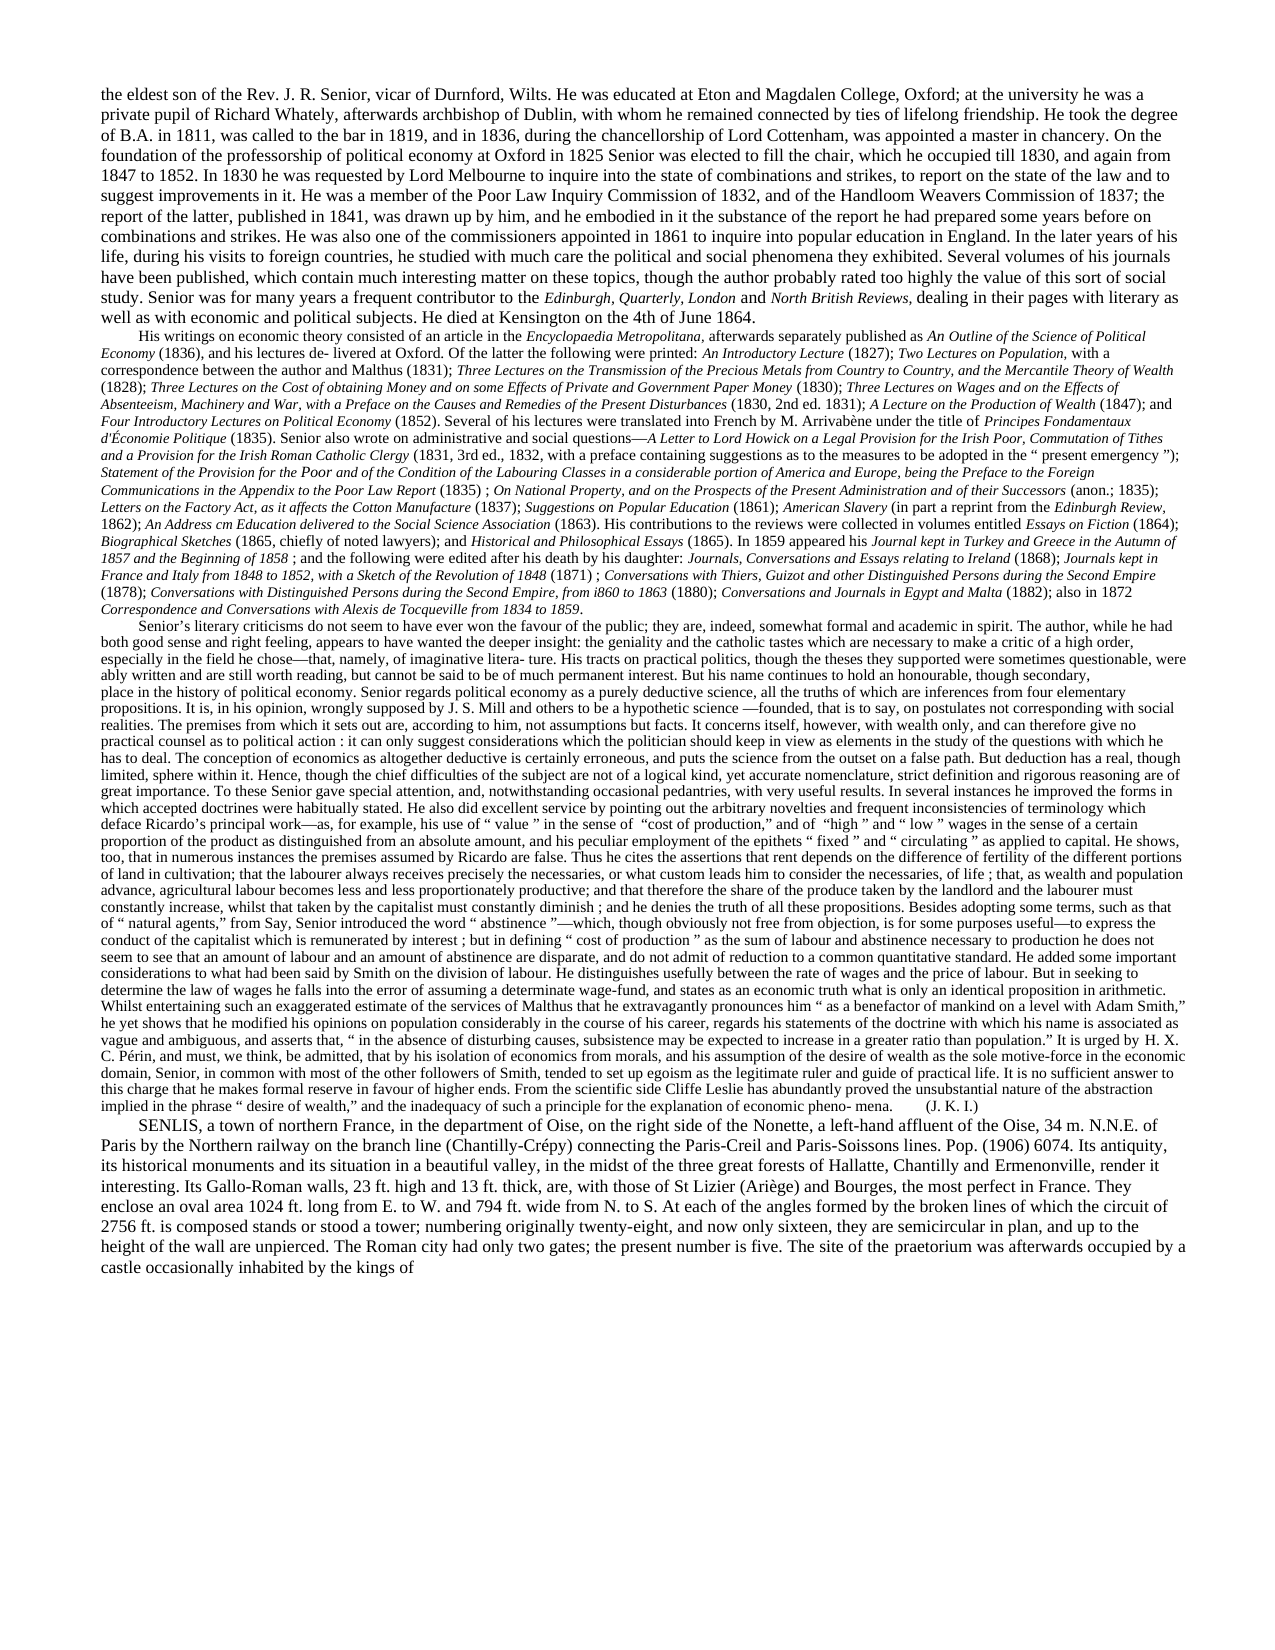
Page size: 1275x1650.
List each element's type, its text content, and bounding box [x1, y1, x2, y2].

text SENLIS, a town of northern France, in the department of Oise, on the right side of the Nonette, a left-hand affluent of the Oise, 34 m. N.N.E. of Paris by the Northern railway on the branch line (Chantilly-Crépy) connecting the Paris-Creil and Paris-Soissons lines. Pop. (1906) 6074. Its antiquity, its historical monuments and its situation in a beautiful valley, in the midst of the three great forests of Hallatte, Chantilly and Ermenonville, render it interesting. Its Gallo-Roman walls, 23 ft. high and 13 ft. thick, are, with those of St Lizier (Ariège) and Bourges, the most perfect in France. They enclose an oval area 1024 ft. long from E. to W. and 794 ft. wide from N. to S. At each of the angles formed by the broken lines of which the circuit of 2756 ft. is composed stands or stood a tower; numbering originally twenty-eight, and now only sixteen, they are semicircular in plan, and up to the height of the wall are unpierced. The Roman city had only two gates; the present number is five. The site of the praetorium was afterwards occupied by a castle occasionally inhabited by the kings of [101, 1114, 1188, 1277]
text Senior’s literary criticisms do not seem to have ever won the favour of the public; they are, indeed, somewhat formal and academic in spirit. The author, while he had both good sense and right feeling, appears to have wanted the deeper insight: the geniality and the catholic tastes which are necessary to make a critic of a high order, especially in the field he chose—that, namely, of imaginative litera- ture. His tracts on practical politics, though the theses they supported were sometimes questionable, were ably written and are still worth reading, but cannot be said to be of much permanent interest. But his name continues to hold an honourable, though secondary, [101, 618, 1188, 684]
text the eldest son of the Rev. J. R. Senior, vicar of Durnford, Wilts. He was educated at Eton and Magdalen College, Oxford; at the university he was a private pupil of Richard Whately, afterwards archbishop of Dublin, with whom he remained connected by ties of lifelong friendship. He took the degree of B.A. in 1811, was called to the bar in 1819, and in 1836, during the chancellorship of Lord Cottenham, was appointed a master in chancery. On the foundation of the professorship of political economy at Oxford in 1825 Senior was elected to fill the chair, which he occupied till 1830, and again from 1847 to 1852. In 1830 he was requested by Lord Melbourne to inquire into the state of combinations and strikes, to report on the state of the law and to suggest improvements in it. He was a member of the Poor Law Inquiry Commission of 1832, and of the Handloom Weavers Commission of 1837; the report of the latter, published in 1841, was drawn up by him, and he embodied in it the substance of the report he had prepared some years before on combinations and strikes. He was also one of the commissioners appointed in 1861 to inquire into popular education in England. In the later years of his life, during his visits to foreign countries, he studied with much care the political and social phenomena they exhibited. Several volumes of his journals have been published, which contain much interesting matter on these topics, though the author probably rated too highly the value of this sort of social study. Senior was for many years a frequent contributor to the Edinburgh, Quarterly, London and North British Reviews, dealing in their pages with literary as well as with economic and political subjects. He died at Kensington on the 4th of June 1864. [101, 84, 1188, 327]
text place in the history of political economy. Senior regards political economy as a purely deductive science, all the truths of which are inferences from four elementary propositions. It is, in his opinion, wrongly supposed by J. S. Mill and others to be a hypothetic science —founded, that is to say, on postulates not corresponding with social realities. The premises from which it sets out are, according to him, not assumptions but facts. It concerns itself, however, with wealth only, and can therefore give no practical counsel as to political action : it can only suggest considerations which the politician should keep in view as elements in the study of the questions with which he has to deal. The conception of economics as altogether deductive is certainly erroneous, and puts the science from the outset on a false path. But deduction has a real, though limited, sphere within it. Hence, though the chief difficulties of the subject are not of a logical kind, yet accurate nomenclature, strict definition and rigorous reasoning are of great importance. To these Senior gave special attention, and, notwithstanding occasional pedantries, with very useful results. In several instances he improved the forms in which accepted doctrines were habitually stated. He also did excellent service by pointing out the arbitrary novelties and frequent inconsistencies of terminology which deface Ricardo’s principal work—as, for example, his use of “ value ” in the sense of “cost of production,” and of “high ” and “ low ” wages in the sense of a certain proportion of the product as distinguished from an absolute amount, and his peculiar employment of the epithets “ fixed ” and “ circulating ” as applied to capital. He shows, too, that in numerous instances the premises assumed by Ricardo are false. Thus he cites the assertions that rent depends on the difference of fertility of the different portions of land in cultivation; that the labourer always receives precisely the necessaries, or what custom leads him to consider the necessaries, of life ; that, as wealth and population advance, agricultural labour becomes less and less proportionately productive; and that therefore the share of the produce taken by the landlord and the labourer must constantly increase, whilst that taken by the capitalist must constantly diminish ; and he denies the truth of all these propositions. Besides adopting some terms, such as that of “ natural agents,” from Say, Senior introduced the word “ abstinence ”—which, though obviously not free from objection, is for some purposes useful—to express the conduct of the capitalist which is remunerated by interest ; but in defining “ cost of production ” as the sum of labour and abstinence necessary to production he does not seem to see that an amount of labour and an amount of abstinence are disparate, and do not admit of reduction to a common quantitative standard. He added some important considerations to what had been said by Smith on the division of labour. He distinguishes usefully between the rate of wages and the price of labour. But in seeking to determine the law of wages he falls into the error of assuming a determinate wage-fund, and states as an economic truth what is only an identical proposition in arithmetic. Whilst entertaining such an exaggerated estimate of the services of Malthus that he extravagantly pronounces him “ as a benefactor of mankind on a level with Adam Smith,” he yet shows that he modified his opinions on population considerably in the course of his career, regards his statements of the doctrine with which his name is associated as vague and ambiguous, and asserts that, “ in the absence of disturbing causes, subsistence may be expected to increase in a greater ratio than population.” It is urged by H. X. C. Périn, and must, we think, be admitted, that by his isolation of economics from morals, and his assumption of the desire of wealth as the sole motive-force in the economic domain, Senior, in common with most of the other followers of Smith, tended to set up egoism as the legitimate ruler and guide of practical life. It is no sufficient answer to this charge that he makes formal reserve in favour of higher ends. From the scientific side Cliffe Leslie has abundantly proved the unsubstantial nature of the abstraction implied in the phrase “ desire of wealth,” and the inadequacy of such a principle for the explanation of economic pheno- mena. (J. K. I.) [101, 684, 1188, 1114]
text His writings on economic theory consisted of an article in the Encyclopaedia Metropolitana, afterwards separately published as An Outline of the Science of Political Economy (1836), and his lectures de- livered at Oxford. Of the latter the following were printed: An Introductory Lecture (1827); Two Lectures on Population, with a correspondence between the author and Malthus (1831); Three Lectures on the Transmission of the Precious Metals from Country to Country, and the Mercantile Theory of Wealth (1828); Three Lectures on the Cost of obtaining Money and on some Effects of Private and Government Paper Money (1830); Three Lectures on Wages and on the Effects of Absenteeism, Machinery and War, with a Preface on the Causes and Remedies of the Present Disturbances (1830, 2nd ed. 1831); A Lecture on the Production of Wealth (1847); and Four Introductory Lectures on Political Economy (1852). Several of his lectures were translated into French by M. Arrivabène under the title of Principes Fondamentaux d'Économie Politique (1835). Senior also wrote on administrative and social questions—A Letter to Lord Howick on a Legal Provision for the Irish Poor, Commutation of Tithes and a Provision for the Irish Roman Catholic Clergy (1831, 3rd ed., 1832, with a preface containing suggestions as to the measures to be adopted in the “ present emergency ”); Statement of the Provision for the Poor and of the Condition of the Labouring Classes in a considerable portion of America and Europe, being the Preface to the Foreign Communications in the Appendix to the Poor Law Report (1835) ; On National Property, and on the Prospects of the Present Administration and of their Successors (anon.; 1835); Letters on the Factory Act, as it affects the Cotton Manufacture (1837); Suggestions on Popular Education (1861); American Slavery (in part a reprint from the Edinburgh Review, 1862); An Address cm Education delivered to the Social Science Association (1863). His contributions to the reviews were collected in volumes entitled Essays on Fiction (1864); Biographical Sketches (1865, chiefly of noted lawyers); and Historical and Philosophical Essays (1865). In 1859 appeared his Journal kept in Turkey and Greece in the Autumn of 1857 and the Beginning of 1858 ; and the following were edited after his death by his daughter: Journals, Conversations and Essays relating to Ireland (1868); Journals kept in France and Italy from 1848 to 1852, with a Sketch of the Revolution of 1848 (1871) ; Conversations with Thiers, Guizot and other Distinguished Persons during the Second Empire (1878); Conversations with Distinguished Persons during the Second Empire, from i860 to 1863 (1880); Conversations and Journals in Egypt and Malta (1882); also in 1872 Correspondence and Conversations with Alexis de Tocqueville from 1834 to 1859. [101, 327, 1188, 618]
